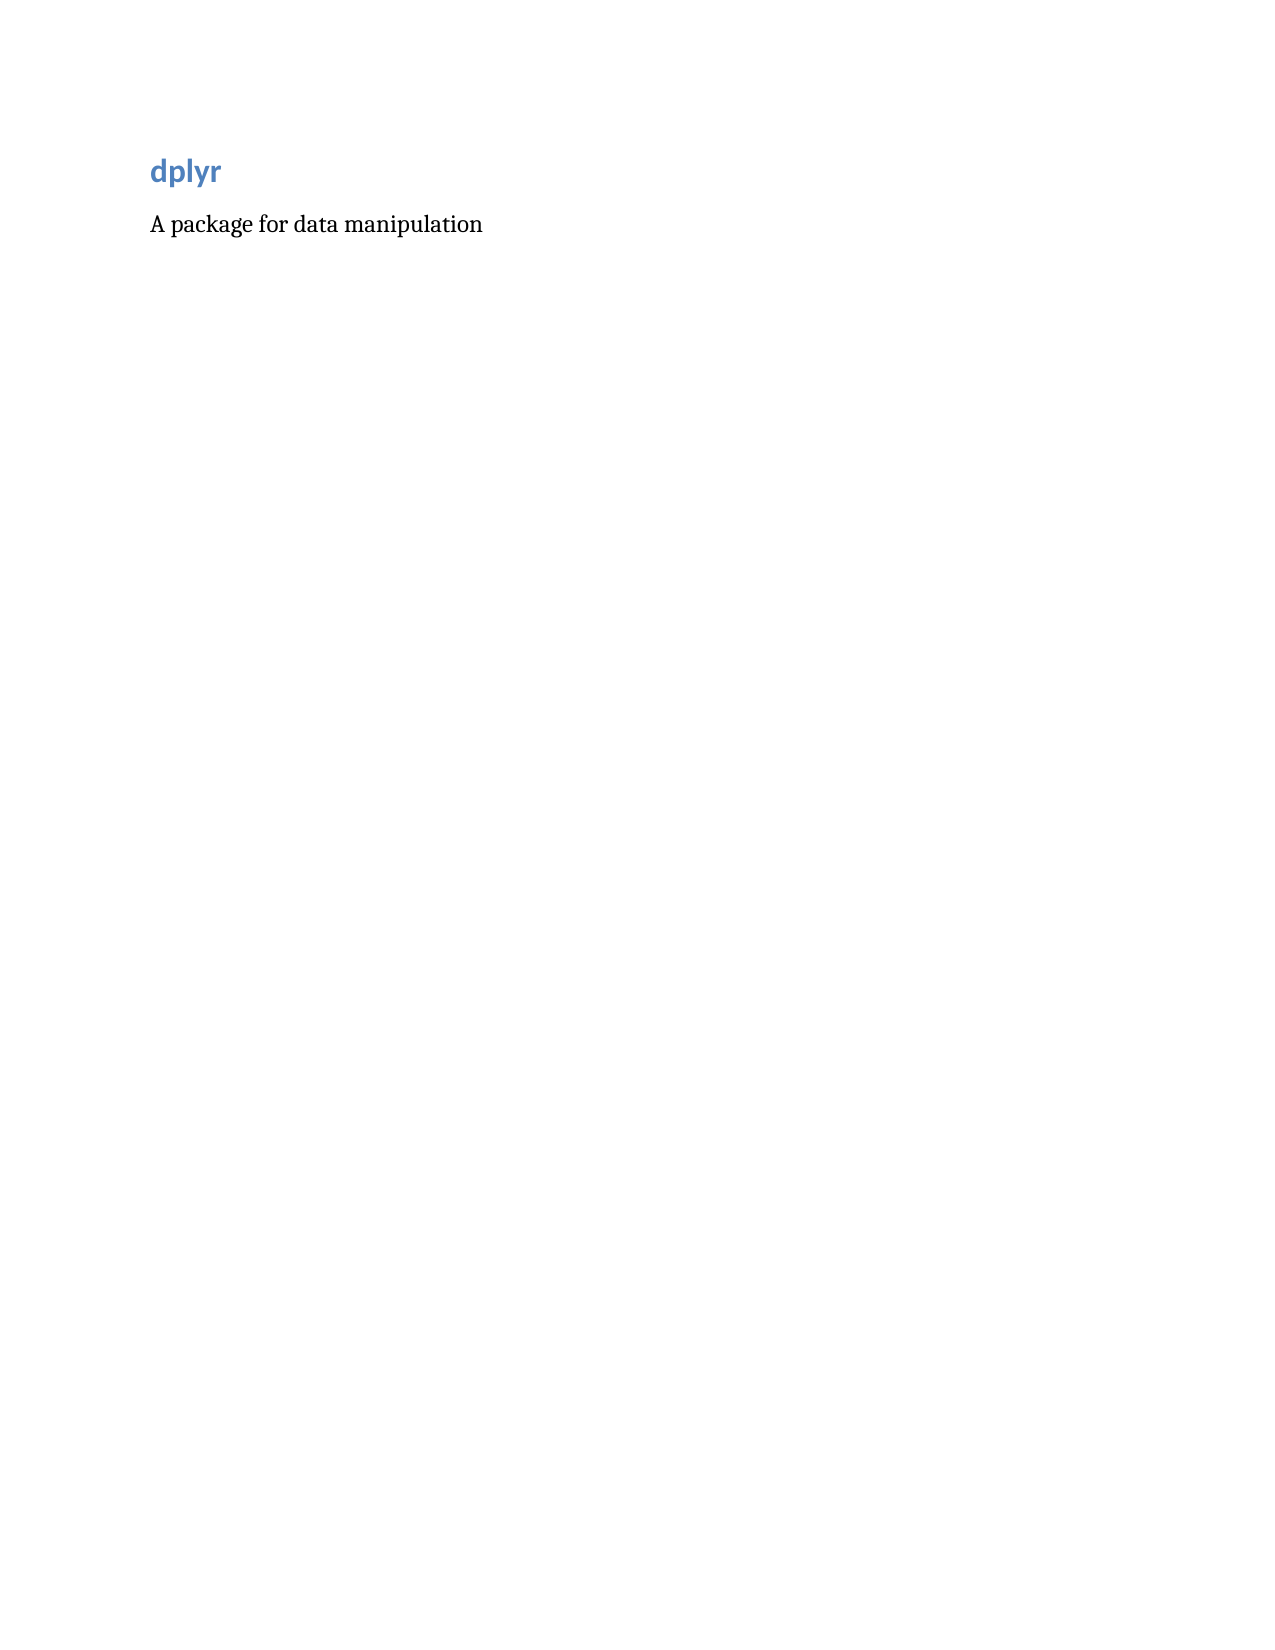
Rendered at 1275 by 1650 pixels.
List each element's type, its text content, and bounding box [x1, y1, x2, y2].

subtitle dplyr [150, 150, 1125, 191]
text A package for data manipulation [150, 209, 1125, 238]
